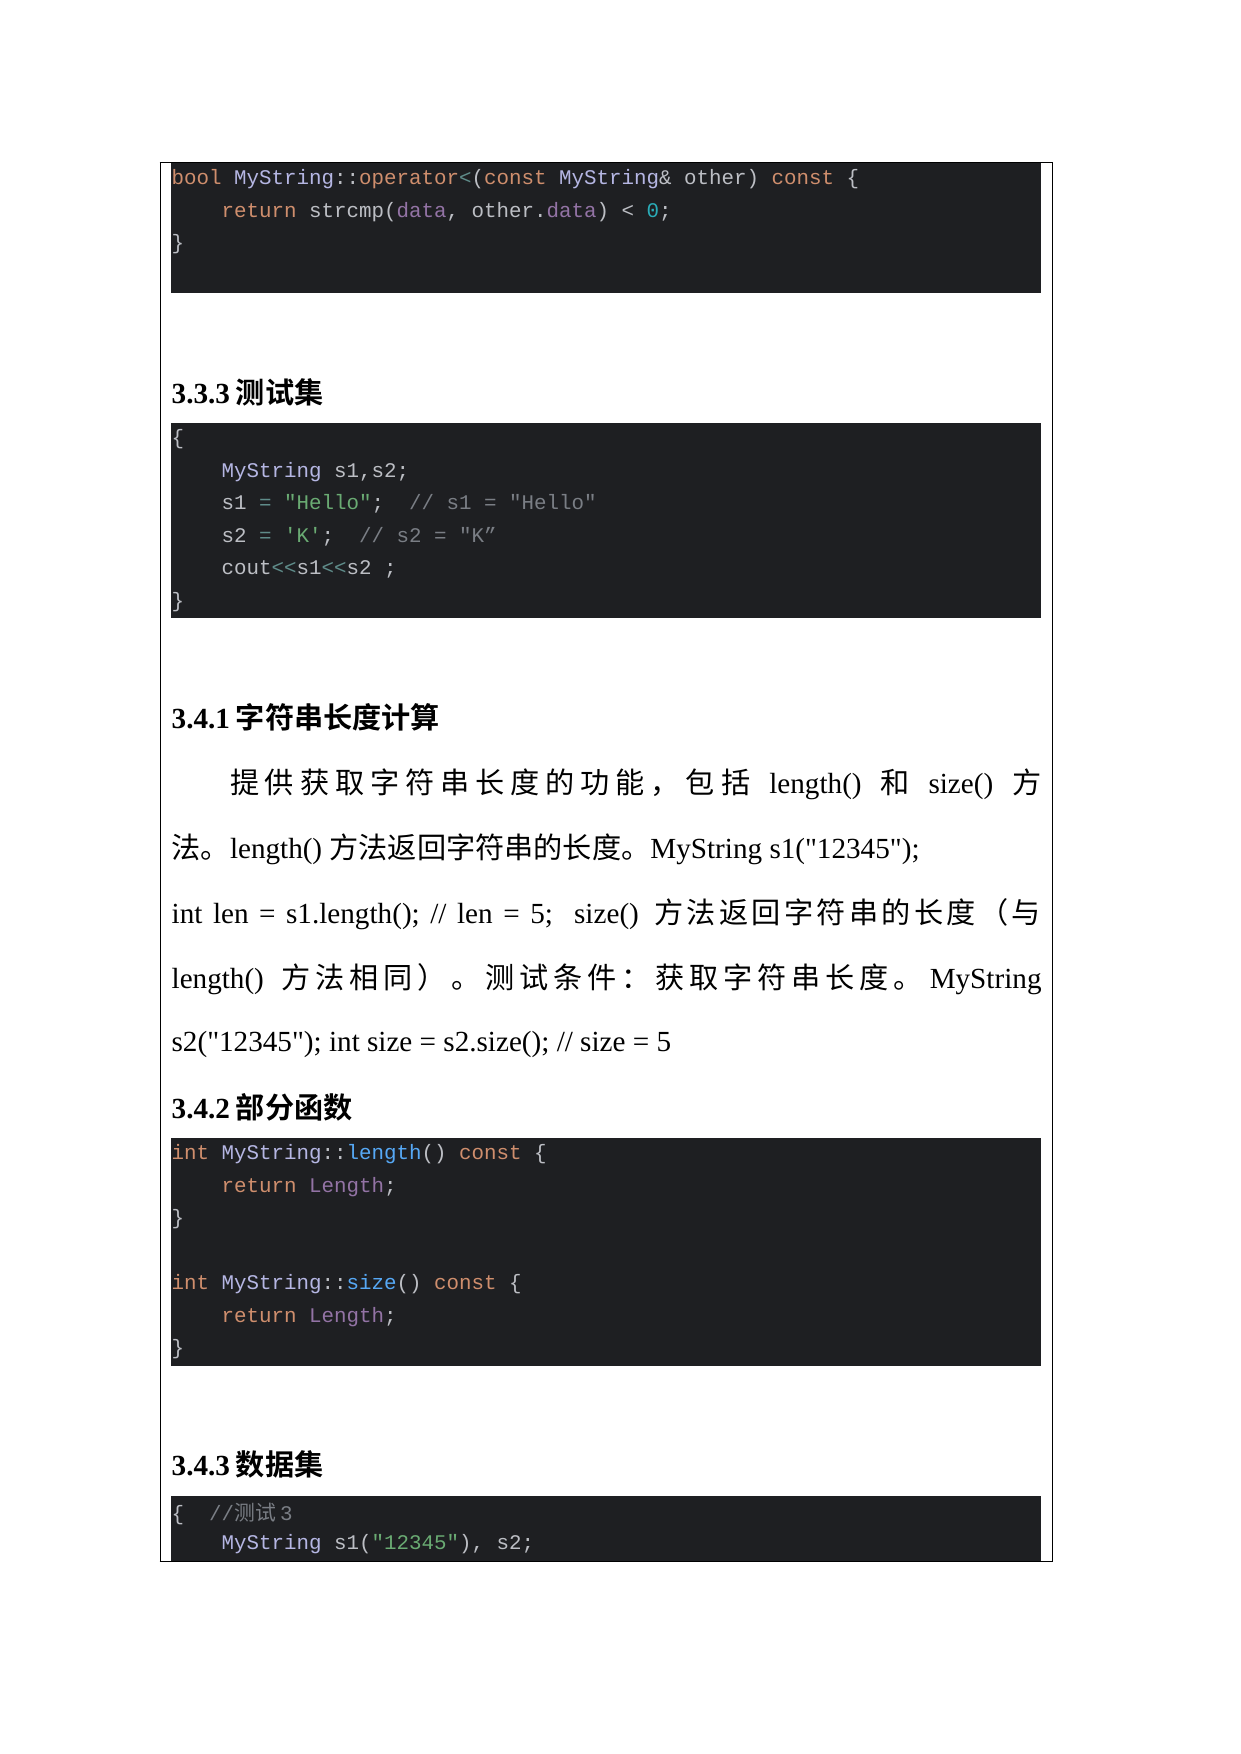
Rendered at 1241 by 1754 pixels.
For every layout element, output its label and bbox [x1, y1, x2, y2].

table_cell [161, 163, 1052, 1561]
